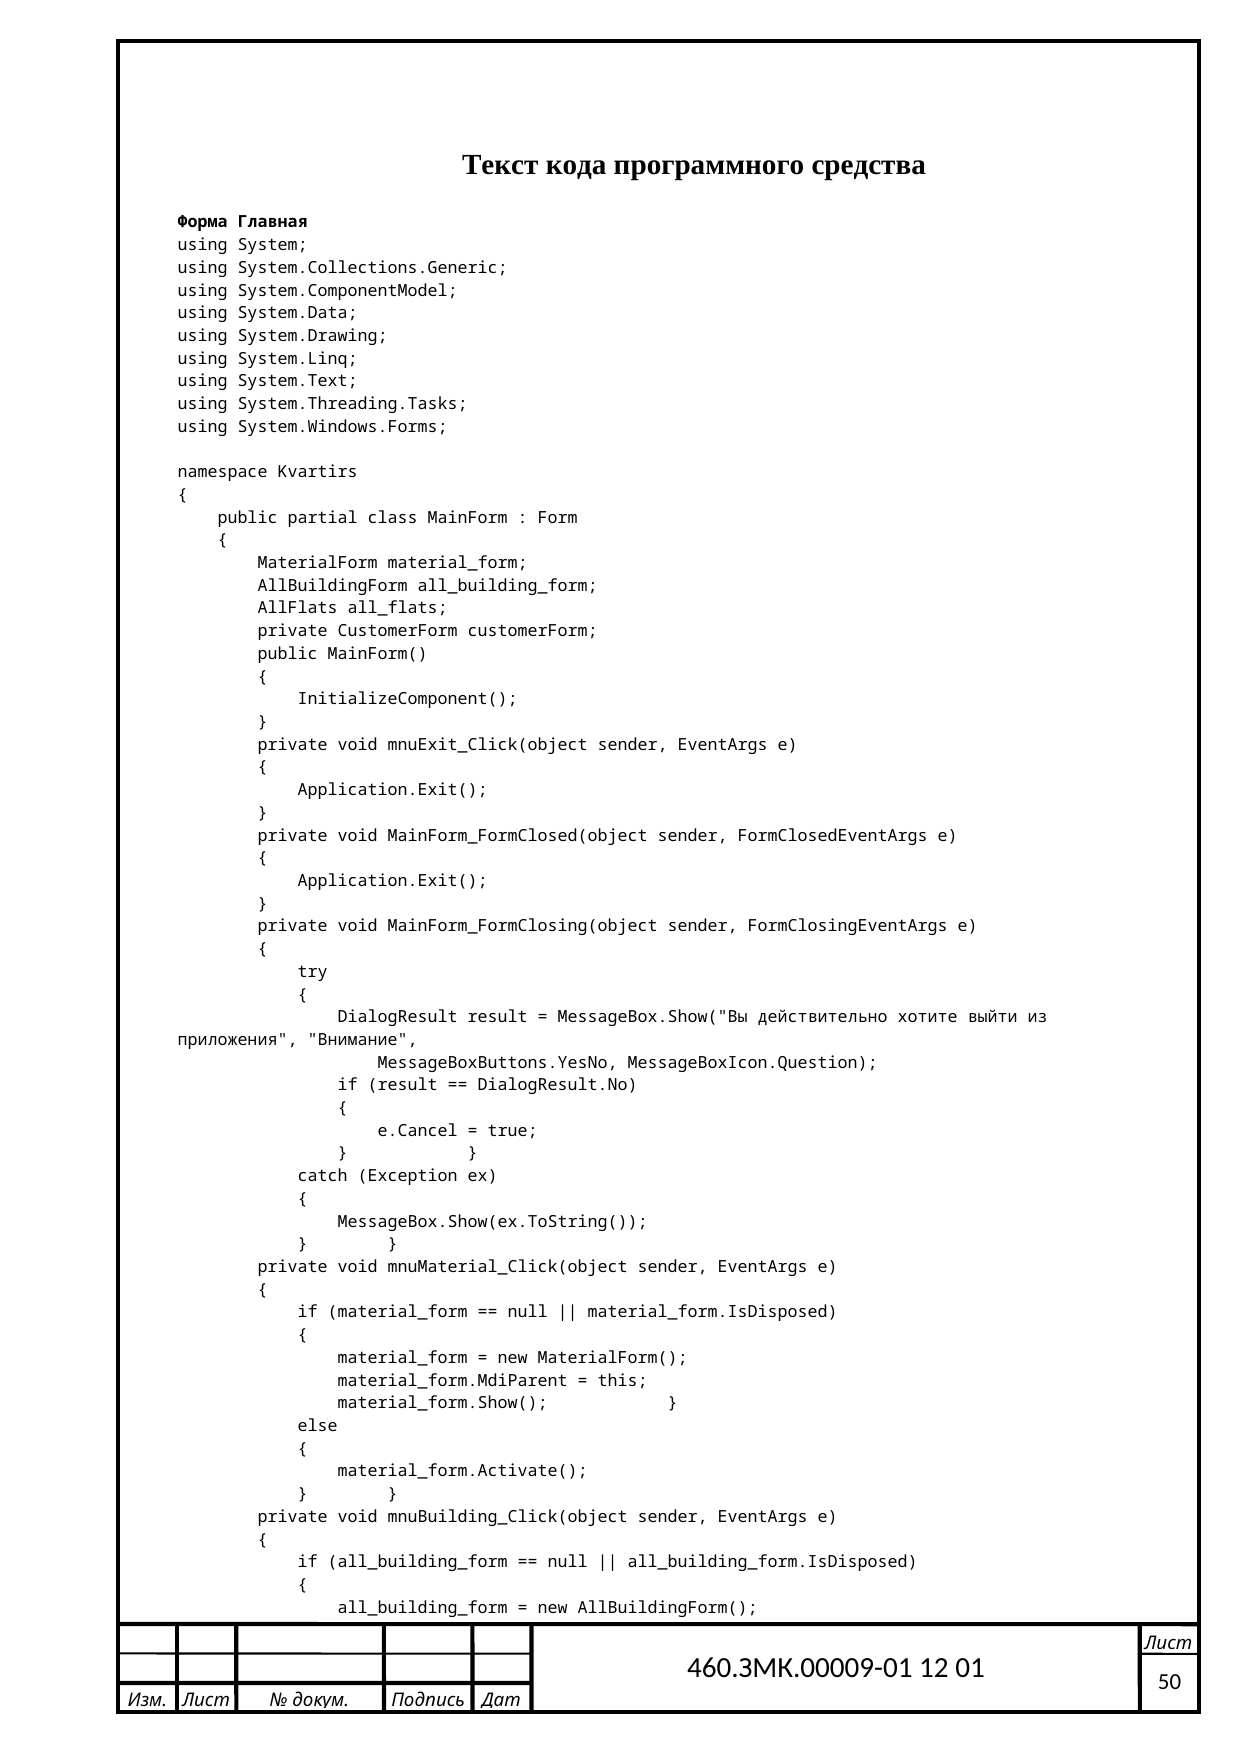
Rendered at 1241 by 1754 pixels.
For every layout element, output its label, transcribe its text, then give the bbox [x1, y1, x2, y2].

text using System.Drawing; [177, 323, 1152, 346]
text catch (Exception ex) [177, 1164, 1152, 1186]
text { [177, 664, 1152, 687]
text material_form.Show(); } [177, 1391, 1152, 1413]
text private void mnuExit_Click(object sender, EventArgs e) [177, 732, 1152, 755]
text InitializeComponent(); [177, 687, 1152, 709]
text material_form = new MaterialForm(); [177, 1345, 1152, 1368]
text private CustomerForm customerForm; [177, 619, 1152, 641]
text { [177, 1277, 1152, 1300]
text all_building_form = new AllBuildingForm(); [177, 1595, 1152, 1618]
text e.Cancel = true; [177, 1118, 1152, 1141]
text MaterialForm material_form; [177, 551, 1152, 573]
text } } [177, 1232, 1152, 1254]
text using System.Text; [177, 369, 1152, 392]
text using System.Data; [177, 301, 1152, 323]
text { [177, 1186, 1152, 1209]
text Форма Главная [177, 210, 1152, 233]
text material_form.MdiParent = this; [177, 1368, 1152, 1391]
text { [177, 846, 1152, 868]
text private void MainForm_FormClosing(object sender, FormClosingEventArgs e) [177, 914, 1152, 937]
text private void mnuBuilding_Click(object sender, EventArgs e) [177, 1504, 1152, 1527]
text using System.ComponentModel; [177, 278, 1152, 301]
text { [177, 1572, 1152, 1595]
text { [177, 482, 1152, 505]
text AllFlats all_flats; [177, 596, 1152, 619]
text } } [177, 1141, 1152, 1164]
text Application.Exit(); [177, 868, 1152, 891]
text material_form.Activate(); [177, 1459, 1152, 1482]
text { [177, 982, 1152, 1005]
text using System.Threading.Tasks; [177, 392, 1152, 414]
text if (all_building_form == null || all_building_form.IsDisposed) [177, 1550, 1152, 1572]
text using System.Windows.Forms; [177, 414, 1152, 437]
text public MainForm() [177, 641, 1152, 664]
text else [177, 1413, 1152, 1436]
text MessageBox.Show(ex.ToString()); [177, 1209, 1152, 1232]
text public partial class MainForm : Form [177, 505, 1152, 528]
text } } [177, 1482, 1152, 1504]
text { [177, 1527, 1152, 1550]
text AllBuildingForm all_building_form; [177, 573, 1152, 596]
text private void MainForm_FormClosed(object sender, FormClosedEventArgs e) [177, 823, 1152, 846]
text Application.Exit(); [177, 778, 1152, 800]
text { [177, 755, 1152, 778]
text } [177, 891, 1152, 914]
text } [177, 800, 1152, 823]
text DialogResult result = MessageBox.Show("Вы действительно хотите выйти из приложения", "Внимание", [177, 1005, 1152, 1050]
text Текст кода программного средства [177, 147, 1152, 181]
text } [177, 709, 1152, 732]
text if (material_form == null || material_form.IsDisposed) [177, 1300, 1152, 1323]
text try [177, 959, 1152, 982]
text { [177, 1096, 1152, 1118]
text using System.Linq; [177, 346, 1152, 369]
text { [177, 937, 1152, 959]
text { [177, 1436, 1152, 1459]
text using System.Collections.Generic; [177, 255, 1152, 278]
text { [177, 1323, 1152, 1345]
text using System; [177, 233, 1152, 255]
text { [177, 528, 1152, 551]
text private void mnuMaterial_Click(object sender, EventArgs e) [177, 1254, 1152, 1277]
text namespace Kvartirs [177, 460, 1152, 482]
text MessageBoxButtons.YesNo, MessageBoxIcon.Question); [177, 1050, 1152, 1073]
text if (result == DialogResult.No) [177, 1073, 1152, 1096]
